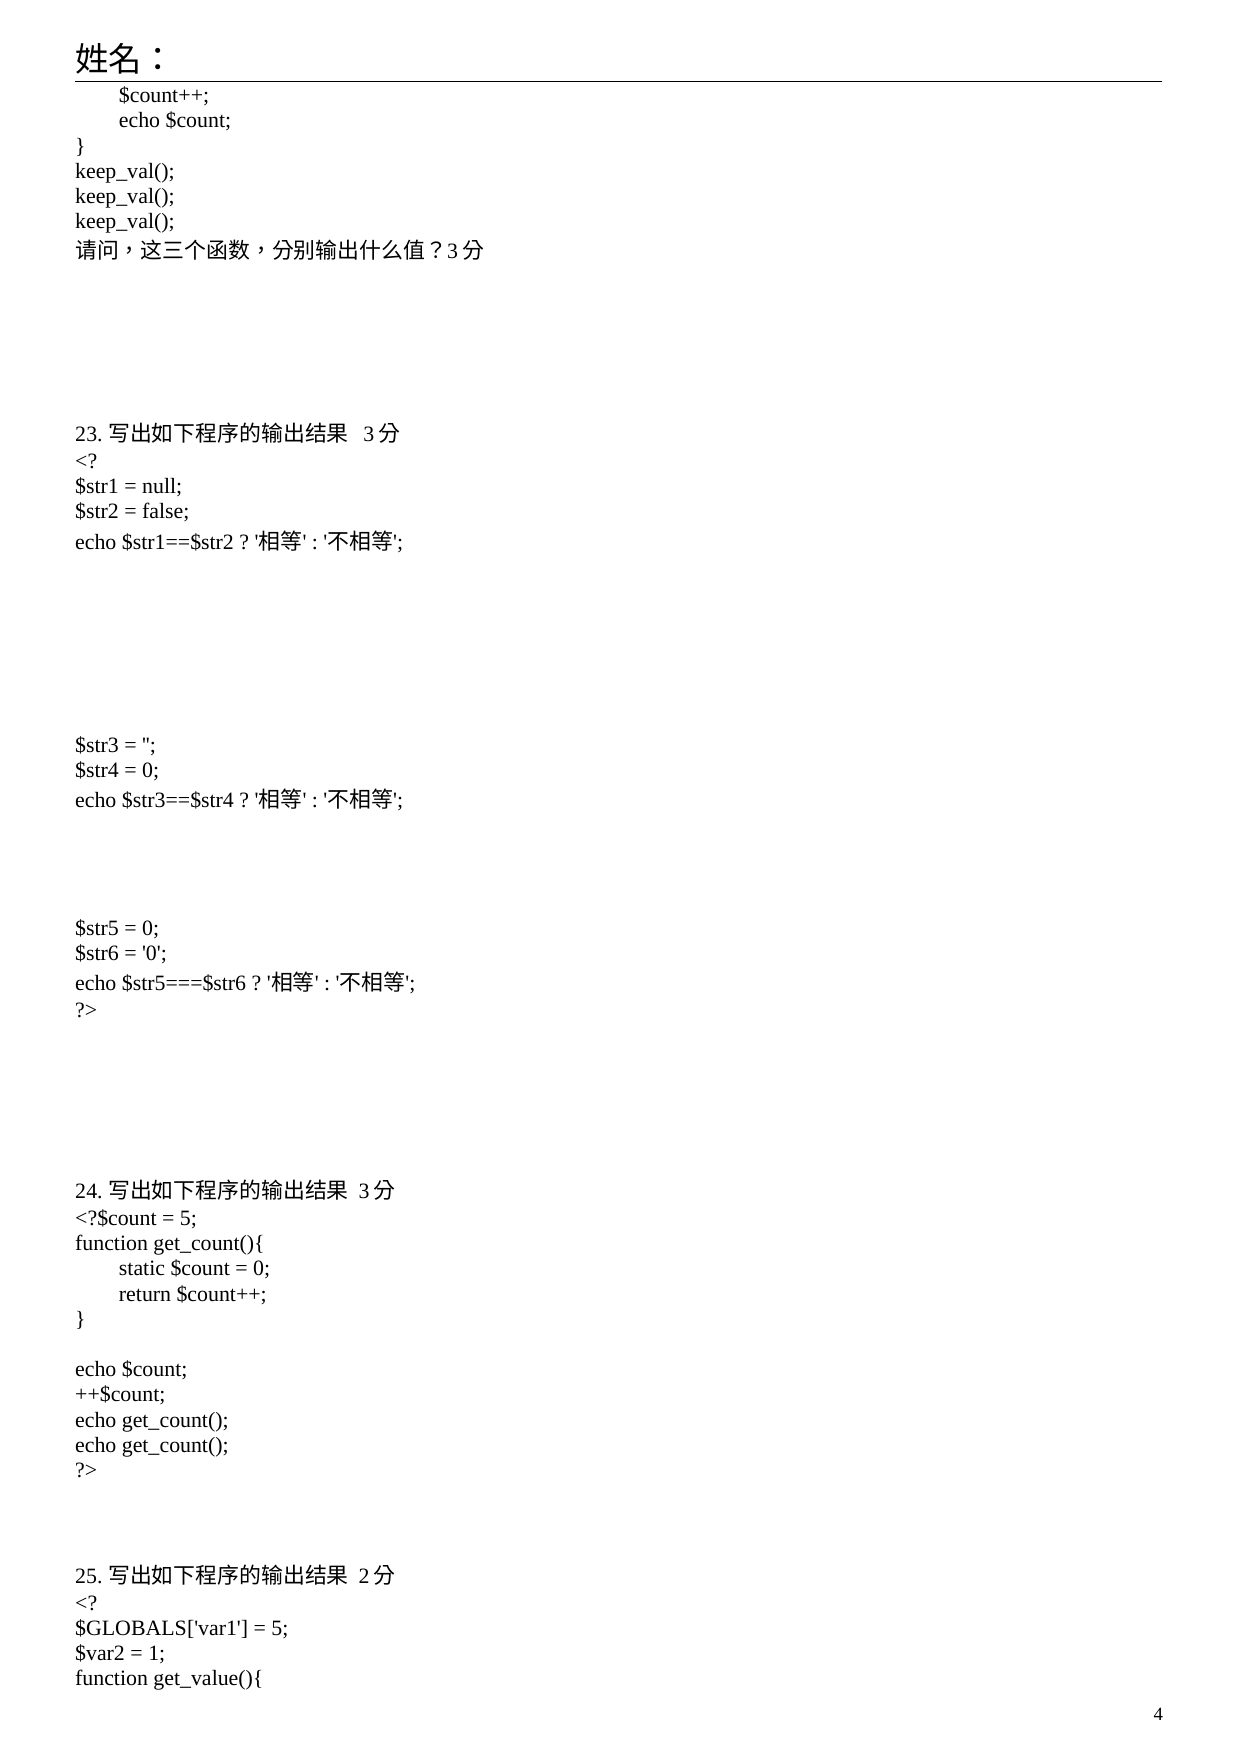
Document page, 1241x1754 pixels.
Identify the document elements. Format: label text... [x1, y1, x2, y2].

text $str2 = false; [75, 498, 1162, 524]
text keep_val(); [75, 208, 1162, 233]
text $str4 = 0; [75, 757, 1162, 782]
text $str6 = '0'; [75, 940, 1162, 965]
text 请问，这三个函数，分别输出什么值？3分 [75, 233, 1162, 265]
text 24. 写出如下程序的输出结果 3分 [75, 1173, 1162, 1205]
text function get_value(){ [75, 1665, 1162, 1690]
text ?> [75, 1457, 1162, 1482]
text $count++; [75, 82, 1162, 107]
text $str1 = null; [75, 473, 1162, 498]
text keep_val(); [75, 183, 1162, 208]
text echo get_count(); [75, 1407, 1162, 1432]
text ?> [75, 997, 1162, 1022]
text } [75, 1306, 1162, 1331]
text } [75, 133, 1162, 158]
text echo $str5===$str6 ? '相等' : '不相等'; [75, 965, 1162, 997]
text <? [75, 448, 1162, 473]
text echo $count; [75, 1356, 1162, 1381]
text <? [75, 1589, 1162, 1615]
text function get_count(){ [75, 1230, 1162, 1255]
text return $count++; [75, 1281, 1162, 1306]
text echo $count; [75, 107, 1162, 133]
text echo get_count(); [75, 1432, 1162, 1457]
text 25. 写出如下程序的输出结果 2分 [75, 1558, 1162, 1589]
text keep_val(); [75, 158, 1162, 183]
text $str3 = ''; [75, 732, 1162, 757]
text static $count = 0; [75, 1255, 1162, 1281]
text $str5 = 0; [75, 915, 1162, 940]
text $var2 = 1; [75, 1640, 1162, 1665]
text $GLOBALS['var1'] = 5; [75, 1615, 1162, 1640]
text echo $str1==$str2 ? '相等' : '不相等'; [75, 524, 1162, 555]
text 23. 写出如下程序的输出结果 3分 [75, 416, 1162, 448]
text echo $str3==$str4 ? '相等' : '不相等'; [75, 782, 1162, 814]
text ++$count; [75, 1381, 1162, 1407]
text <?$count = 5; [75, 1205, 1162, 1230]
